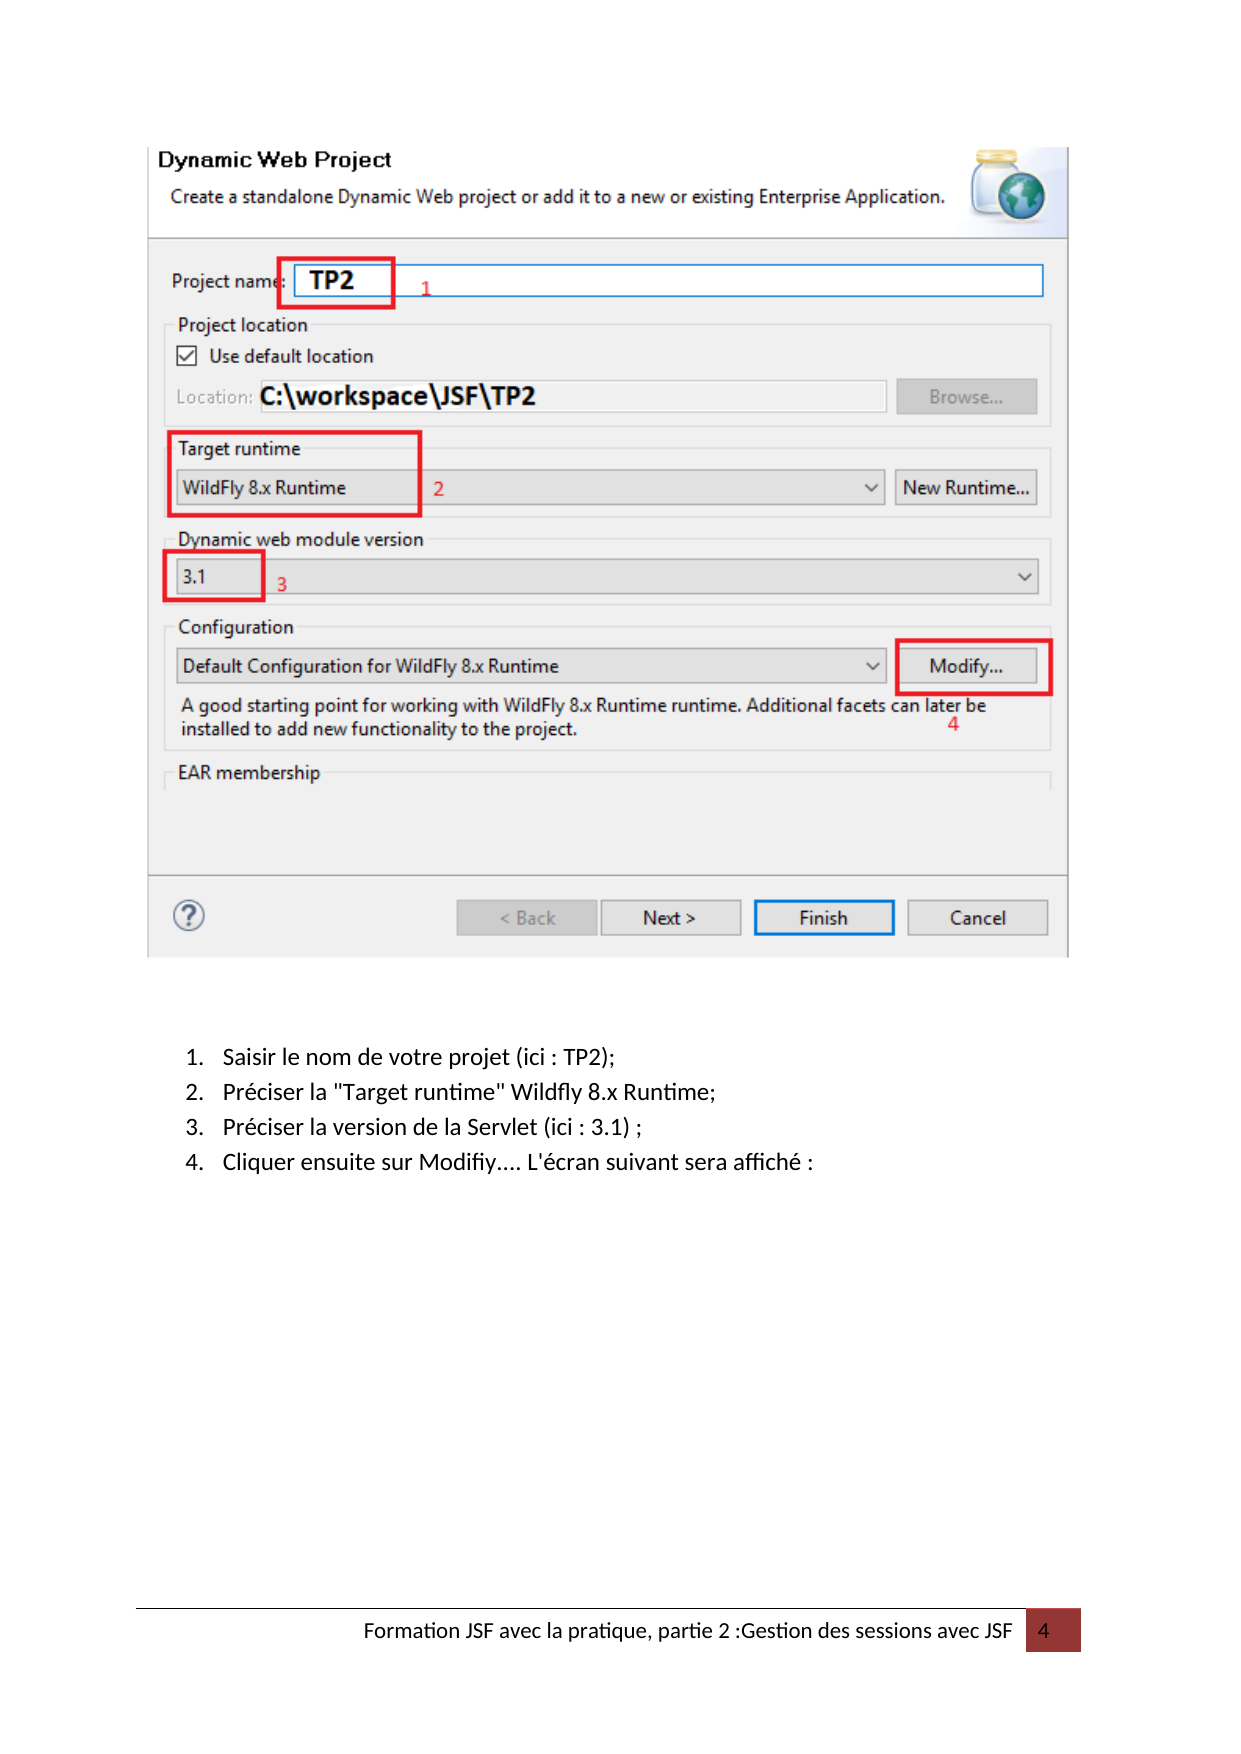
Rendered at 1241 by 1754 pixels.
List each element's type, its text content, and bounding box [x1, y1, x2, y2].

list Cliquer ensuite sur Modifiy.... L'écran suivant sera affiché : [185, 1146, 1093, 1177]
list Préciser la version de la Servlet (ici : 3.1) ; [185, 1111, 1093, 1142]
list Préciser la "Target runtime" Wildfly 8.x Runtime; [185, 1076, 1093, 1107]
picture [147, 147, 1069, 961]
list Saisir le nom de votre projet (ici : TP2); [185, 1041, 1093, 1072]
